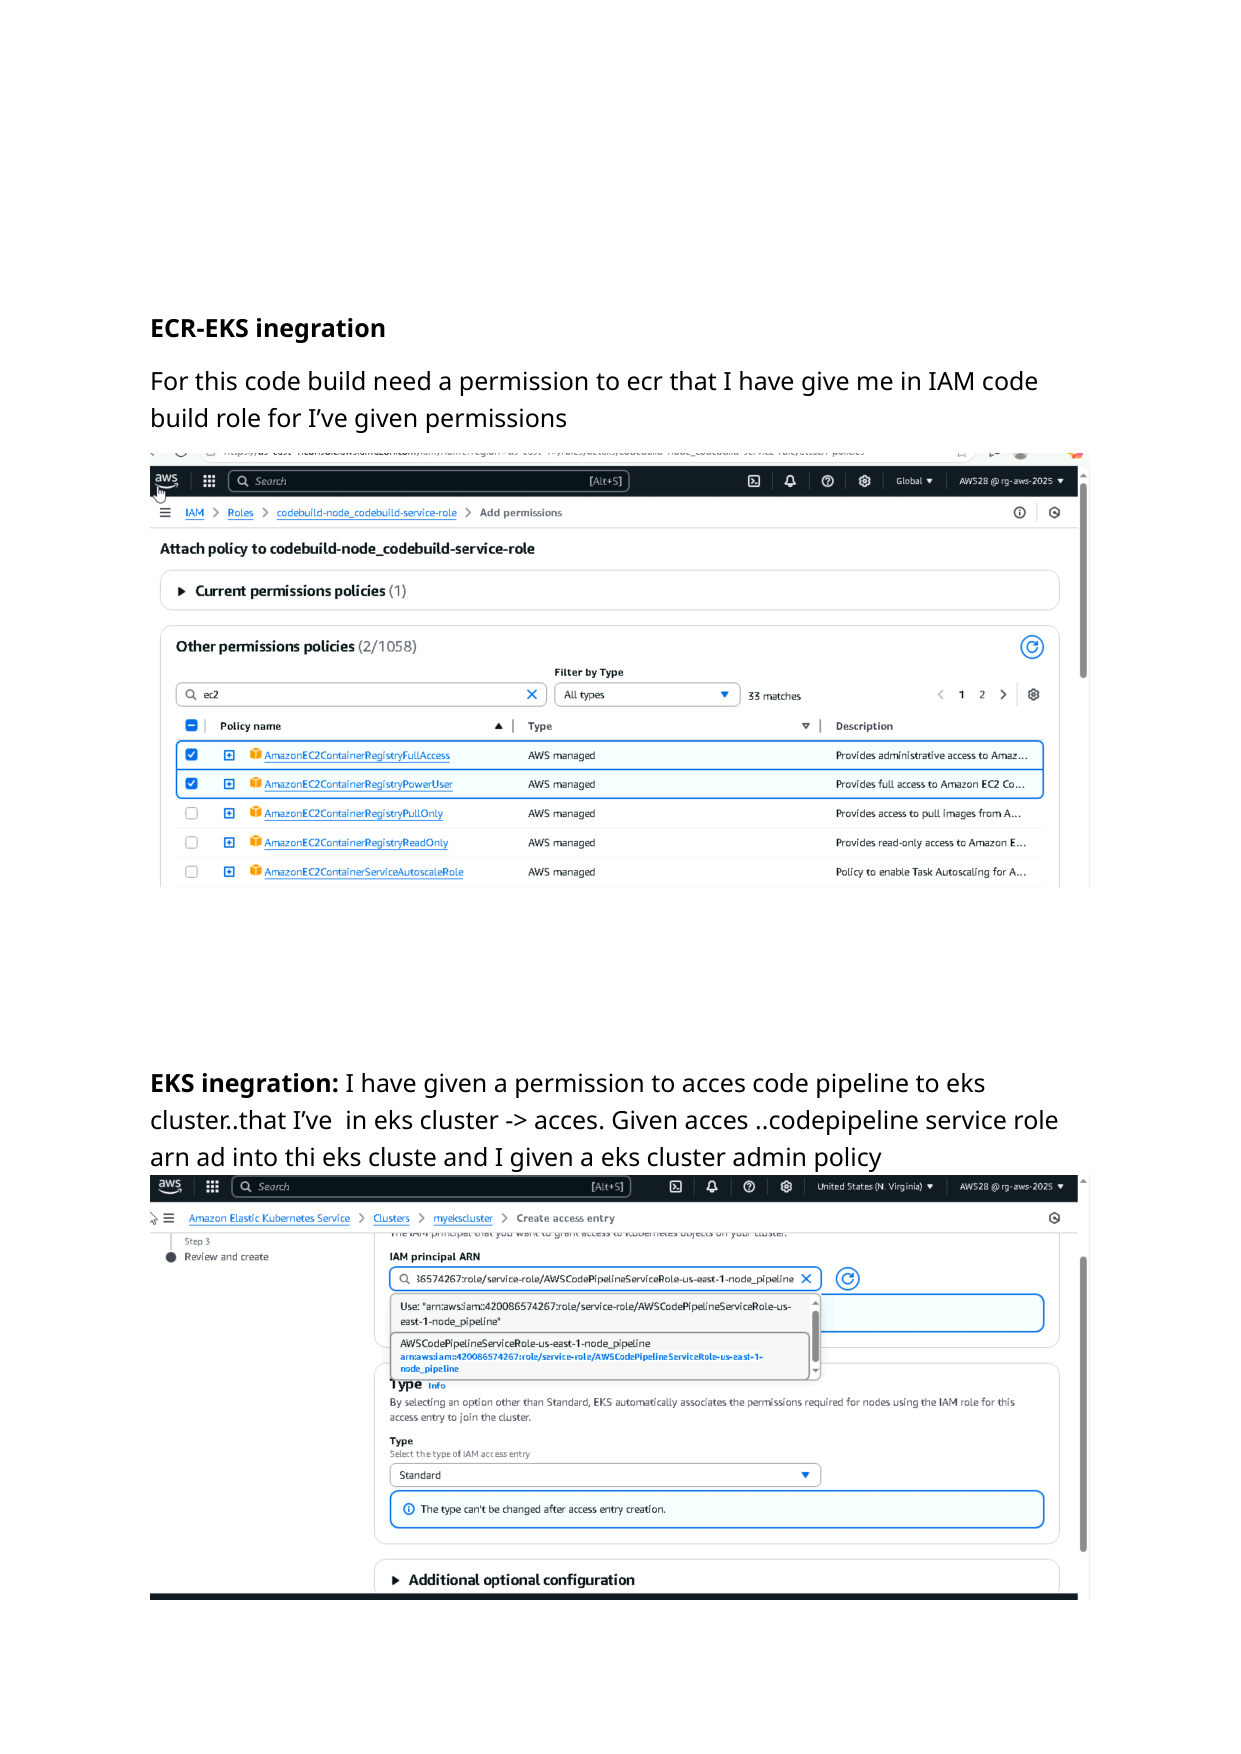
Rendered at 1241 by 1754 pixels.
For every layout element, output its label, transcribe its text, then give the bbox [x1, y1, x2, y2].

text For this code build need a permission to ecr that I have give me in IAM code build role for I’ve given permissions [150, 364, 1090, 434]
picture [150, 453, 1091, 887]
text EKS inegration: I have given a permission to acces code pipeline to eks cluster..that I’ve in eks cluster -> acces. Given acces ..codepipeline service role arn ad into thi eks cluste and I given a eks cluster admin policy [150, 1066, 1090, 1175]
picture [150, 1175, 1091, 1600]
text ECR-EKS inegration [150, 310, 1090, 344]
